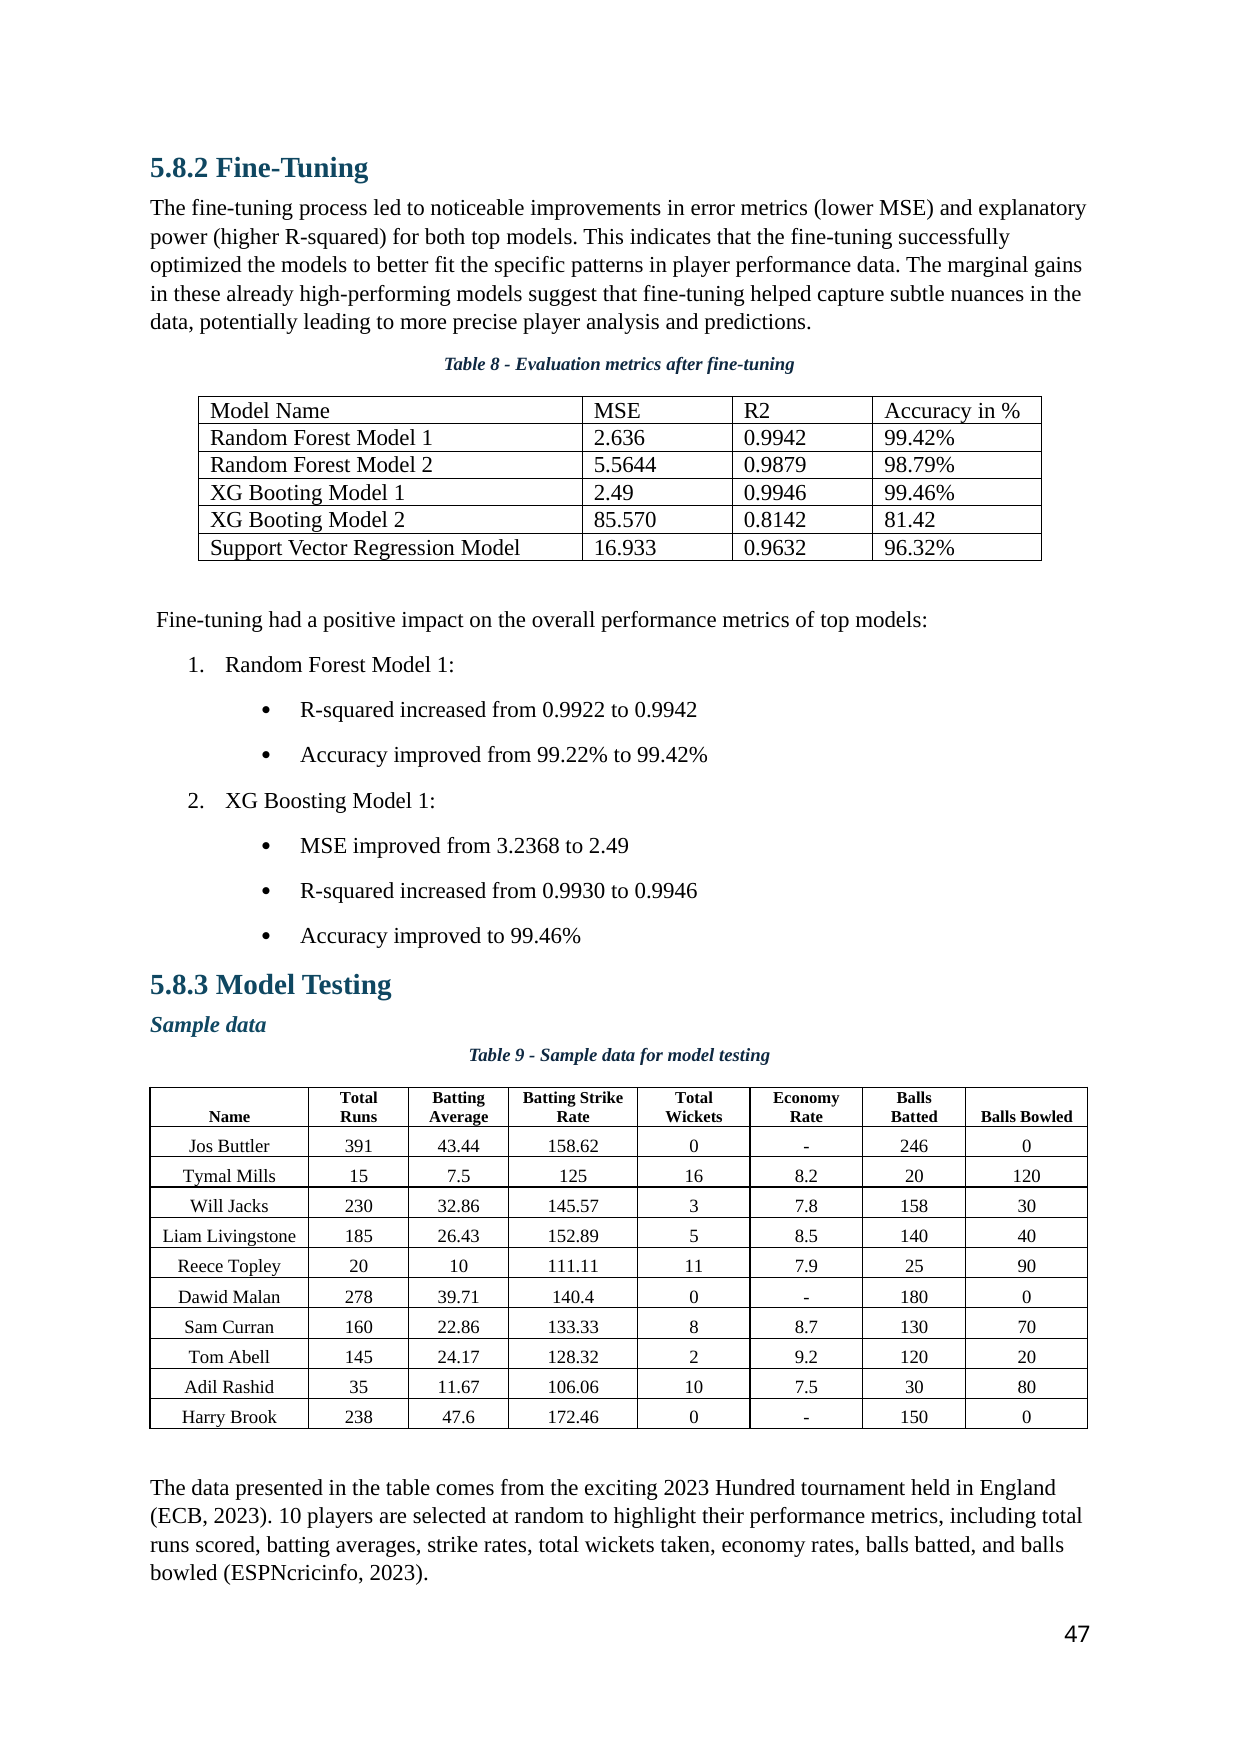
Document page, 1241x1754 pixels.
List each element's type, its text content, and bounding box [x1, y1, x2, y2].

table_cell 0 [966, 1127, 1087, 1156]
table_cell 8 [638, 1308, 749, 1337]
table_cell 7.5 [751, 1369, 862, 1398]
table_cell 80 [966, 1369, 1087, 1398]
table_cell 7.9 [751, 1248, 862, 1277]
table_header Total Runs [309, 1088, 408, 1126]
table_cell - [751, 1278, 862, 1307]
table_cell 11.67 [409, 1369, 508, 1398]
table_cell Reece Topley [151, 1248, 308, 1277]
table_header Balls Bowled [966, 1088, 1087, 1126]
table_cell 99.42% [873, 424, 1041, 451]
table_cell - [751, 1127, 862, 1156]
table_cell 25 [863, 1248, 965, 1277]
text The fine-tuning process led to noticeable improvements in error metrics (lower MSE) and explanatory power (higher R-squared) for both top models. This indicates that the fine-tuning successfully optimized the models to better fit the specific patterns in player performance data. The marginal gains in these already high-performing models suggest that fine-tuning helped capture subtle nuances in the data, potentially leading to more precise player analysis and predictions. [150, 194, 1090, 334]
table_cell 90 [966, 1248, 1087, 1277]
table_cell 0 [966, 1278, 1087, 1307]
table_cell Jos Buttler [151, 1127, 308, 1156]
table_cell 81.42 [873, 506, 1041, 533]
table_cell 8.7 [751, 1308, 862, 1337]
table_cell 2 [638, 1339, 749, 1368]
table_header Total Wickets [638, 1088, 749, 1126]
table_header Balls Batted [863, 1088, 965, 1126]
table_header Economy Rate [751, 1088, 862, 1126]
text Fine-tuning had a positive impact on the overall performance metrics of top models: [150, 606, 1090, 633]
table_cell 160 [309, 1308, 408, 1337]
list Accuracy improved to 99.46% [262, 922, 1090, 948]
table_header R2 [733, 397, 872, 423]
table_cell 111.11 [509, 1248, 637, 1277]
table_cell 120 [863, 1339, 965, 1368]
table_cell Tom Abell [151, 1339, 308, 1368]
table_cell 7.5 [409, 1157, 508, 1186]
table_cell 99.46% [873, 479, 1041, 505]
text The data presented in the table comes from the exciting 2023 Hundred tournament held in England (ECB, 2023). 10 players are selected at random to highlight their performance metrics, including total runs scored, batting averages, strike rates, total wickets taken, economy rates, balls batted, and balls bowled (ESPNcricinfo, 2023). [150, 1474, 1090, 1586]
table_cell 133.33 [509, 1308, 637, 1337]
table_header MSE [583, 397, 732, 423]
table_cell 20 [966, 1339, 1087, 1368]
table_cell 96.32% [873, 534, 1041, 560]
table_header Model Name [199, 397, 582, 423]
list Accuracy improved from 99.22% to 99.42% [262, 742, 1090, 768]
table_cell 238 [309, 1399, 408, 1428]
table_cell 2.636 [583, 424, 732, 451]
table_cell 230 [309, 1188, 408, 1217]
table_cell 32.86 [409, 1188, 508, 1217]
list R-squared increased from 0.9922 to 0.9942 [262, 696, 1090, 723]
table_header Accuracy in % [873, 397, 1041, 423]
table_cell 246 [863, 1127, 965, 1156]
table_cell 30 [863, 1369, 965, 1398]
table_cell 7.8 [751, 1188, 862, 1217]
table_cell 158 [863, 1188, 965, 1217]
table_cell 150 [863, 1399, 965, 1428]
table_cell 158.62 [509, 1127, 637, 1156]
table_cell Sam Curran [151, 1308, 308, 1337]
table_header Batting Average [409, 1088, 508, 1126]
table_cell Dawid Malan [151, 1278, 308, 1307]
table_cell Adil Rashid [151, 1369, 308, 1398]
table_cell 10 [638, 1369, 749, 1398]
table_cell 20 [309, 1248, 408, 1277]
table_cell 40 [966, 1218, 1087, 1247]
table_cell 152.89 [509, 1218, 637, 1247]
table_cell 9.2 [751, 1339, 862, 1368]
table_cell Support Vector Regression Model [199, 534, 582, 560]
table_cell 0.8142 [733, 506, 872, 533]
table_cell 20 [863, 1157, 965, 1186]
table_cell 185 [309, 1218, 408, 1247]
table_cell 125 [509, 1157, 637, 1186]
table_cell 85.570 [583, 506, 732, 533]
table_cell 120 [966, 1157, 1087, 1186]
table_cell 26.43 [409, 1218, 508, 1247]
table_cell Tymal Mills [151, 1157, 308, 1186]
table_cell 70 [966, 1308, 1087, 1337]
table_cell 24.17 [409, 1339, 508, 1368]
list MSE improved from 3.2368 to 2.49 [262, 832, 1090, 858]
table_cell 3 [638, 1188, 749, 1217]
table_cell XG Booting Model 2 [199, 506, 582, 533]
table_cell 130 [863, 1308, 965, 1337]
table_cell 106.06 [509, 1369, 637, 1398]
text Table 8 - Evaluation metrics after fine-tuning [150, 353, 1090, 375]
list R-squared increased from 0.9930 to 0.9946 [262, 877, 1090, 903]
table_cell 128.32 [509, 1339, 637, 1368]
text Table 9 - Sample data for model testing [150, 1044, 1090, 1066]
table_cell 145 [309, 1339, 408, 1368]
table_cell 0.9632 [733, 534, 872, 560]
table_cell 11 [638, 1248, 749, 1277]
table_cell 172.46 [509, 1399, 637, 1428]
table_cell Random Forest Model 1 [199, 424, 582, 451]
subtitle Sample data [150, 1012, 1090, 1038]
table_cell 0 [638, 1399, 749, 1428]
table_cell Harry Brook [151, 1399, 308, 1428]
table_header Name [151, 1088, 308, 1126]
list XG Boosting Model 1: [187, 787, 1090, 813]
table_cell 140.4 [509, 1278, 637, 1307]
subtitle 5.8.2 Fine-Tuning [150, 150, 1090, 183]
table_cell 278 [309, 1278, 408, 1307]
subtitle 5.8.3 Model Testing [150, 967, 1090, 1001]
table_cell 98.79% [873, 452, 1041, 478]
table_header Batting Strike Rate [509, 1088, 637, 1126]
table_cell 5 [638, 1218, 749, 1247]
table_cell 140 [863, 1218, 965, 1247]
table_cell Liam Livingstone [151, 1218, 308, 1247]
table_cell 145.57 [509, 1188, 637, 1217]
table_cell 0 [966, 1399, 1087, 1428]
table_cell 180 [863, 1278, 965, 1307]
table_cell 47.6 [409, 1399, 508, 1428]
table_cell 391 [309, 1127, 408, 1156]
table_cell 8.2 [751, 1157, 862, 1186]
table_cell 2.49 [583, 479, 732, 505]
table_cell 22.86 [409, 1308, 508, 1337]
table_cell 16.933 [583, 534, 732, 560]
table_cell 16 [638, 1157, 749, 1186]
table_cell 0.9879 [733, 452, 872, 478]
table_cell 0 [638, 1278, 749, 1307]
table_cell - [751, 1399, 862, 1428]
table_cell 0.9946 [733, 479, 872, 505]
table_cell 35 [309, 1369, 408, 1398]
table_cell 0 [638, 1127, 749, 1156]
table_cell 15 [309, 1157, 408, 1186]
table_cell 8.5 [751, 1218, 862, 1247]
table_cell Will Jacks [151, 1188, 308, 1217]
list Random Forest Model 1: [187, 651, 1090, 678]
table_cell 0.9942 [733, 424, 872, 451]
table_cell Random Forest Model 2 [199, 452, 582, 478]
table_cell 10 [409, 1248, 508, 1277]
table_cell 39.71 [409, 1278, 508, 1307]
table_cell 43.44 [409, 1127, 508, 1156]
table_cell 30 [966, 1188, 1087, 1217]
table_cell 5.5644 [583, 452, 732, 478]
table_cell XG Booting Model 1 [199, 479, 582, 505]
